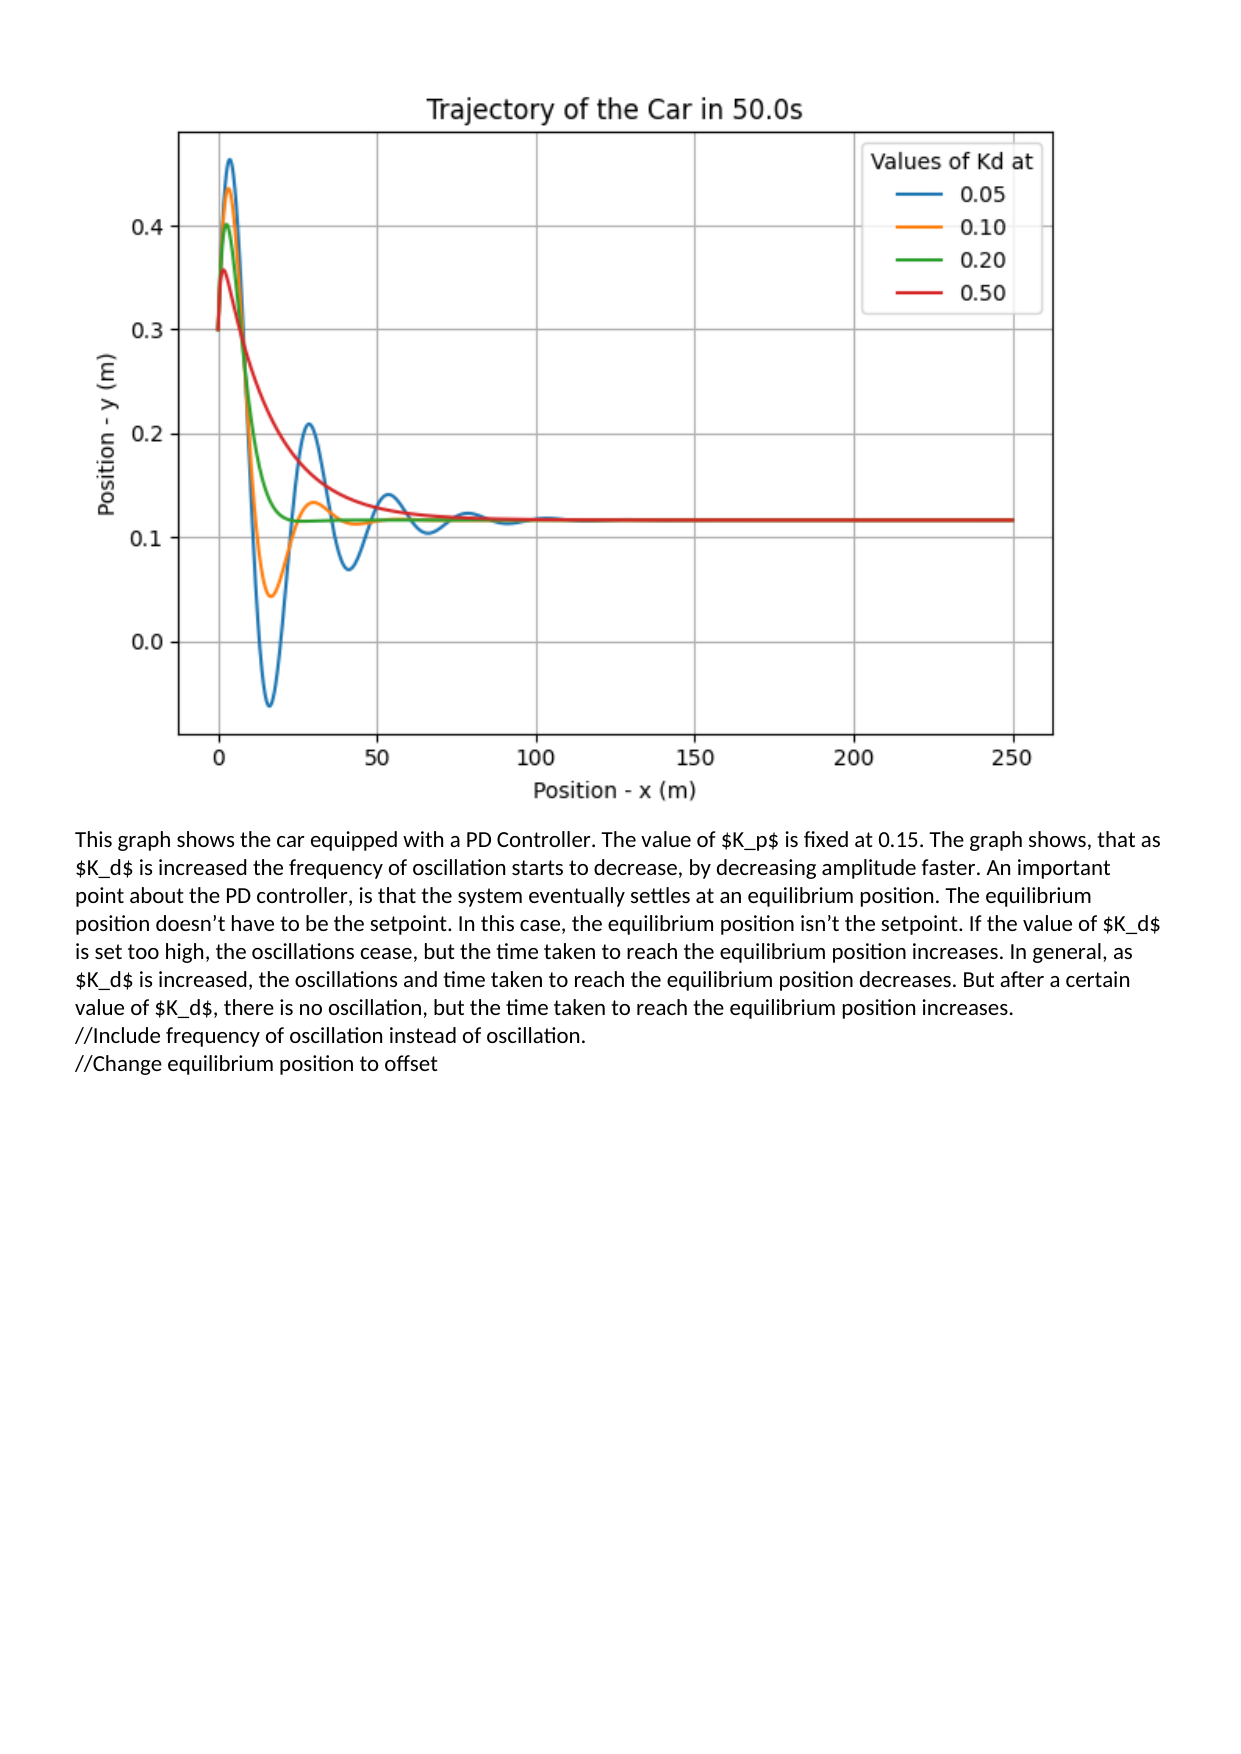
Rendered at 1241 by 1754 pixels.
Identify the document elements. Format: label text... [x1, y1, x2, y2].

picture [75, 75, 1075, 825]
text This graph shows the car equipped with a PD Controller. The value of $K_p$ is fixed at 0.15. The graph shows, that as $K_d$ is increased the frequency of oscillation starts to decrease, by decreasing amplitude faster. An important point about the PD controller, is that the system eventually settles at an equilibrium position. The equilibrium position doesn’t have to be the setpoint. In this case, the equilibrium position isn’t the setpoint. If the value of $K_d$ is set too high, the oscillations cease, but the time taken to reach the equilibrium position increases. In general, as $K_d$ is increased, the oscillations and time taken to reach the equilibrium position decreases. But after a certain value of $K_d$, there is no oscillation, but the time taken to reach the equilibrium position increases. [75, 825, 1165, 1021]
text //Change equilibrium position to offset [75, 1049, 1165, 1077]
text //Include frequency of oscillation instead of oscillation. [75, 1021, 1165, 1049]
